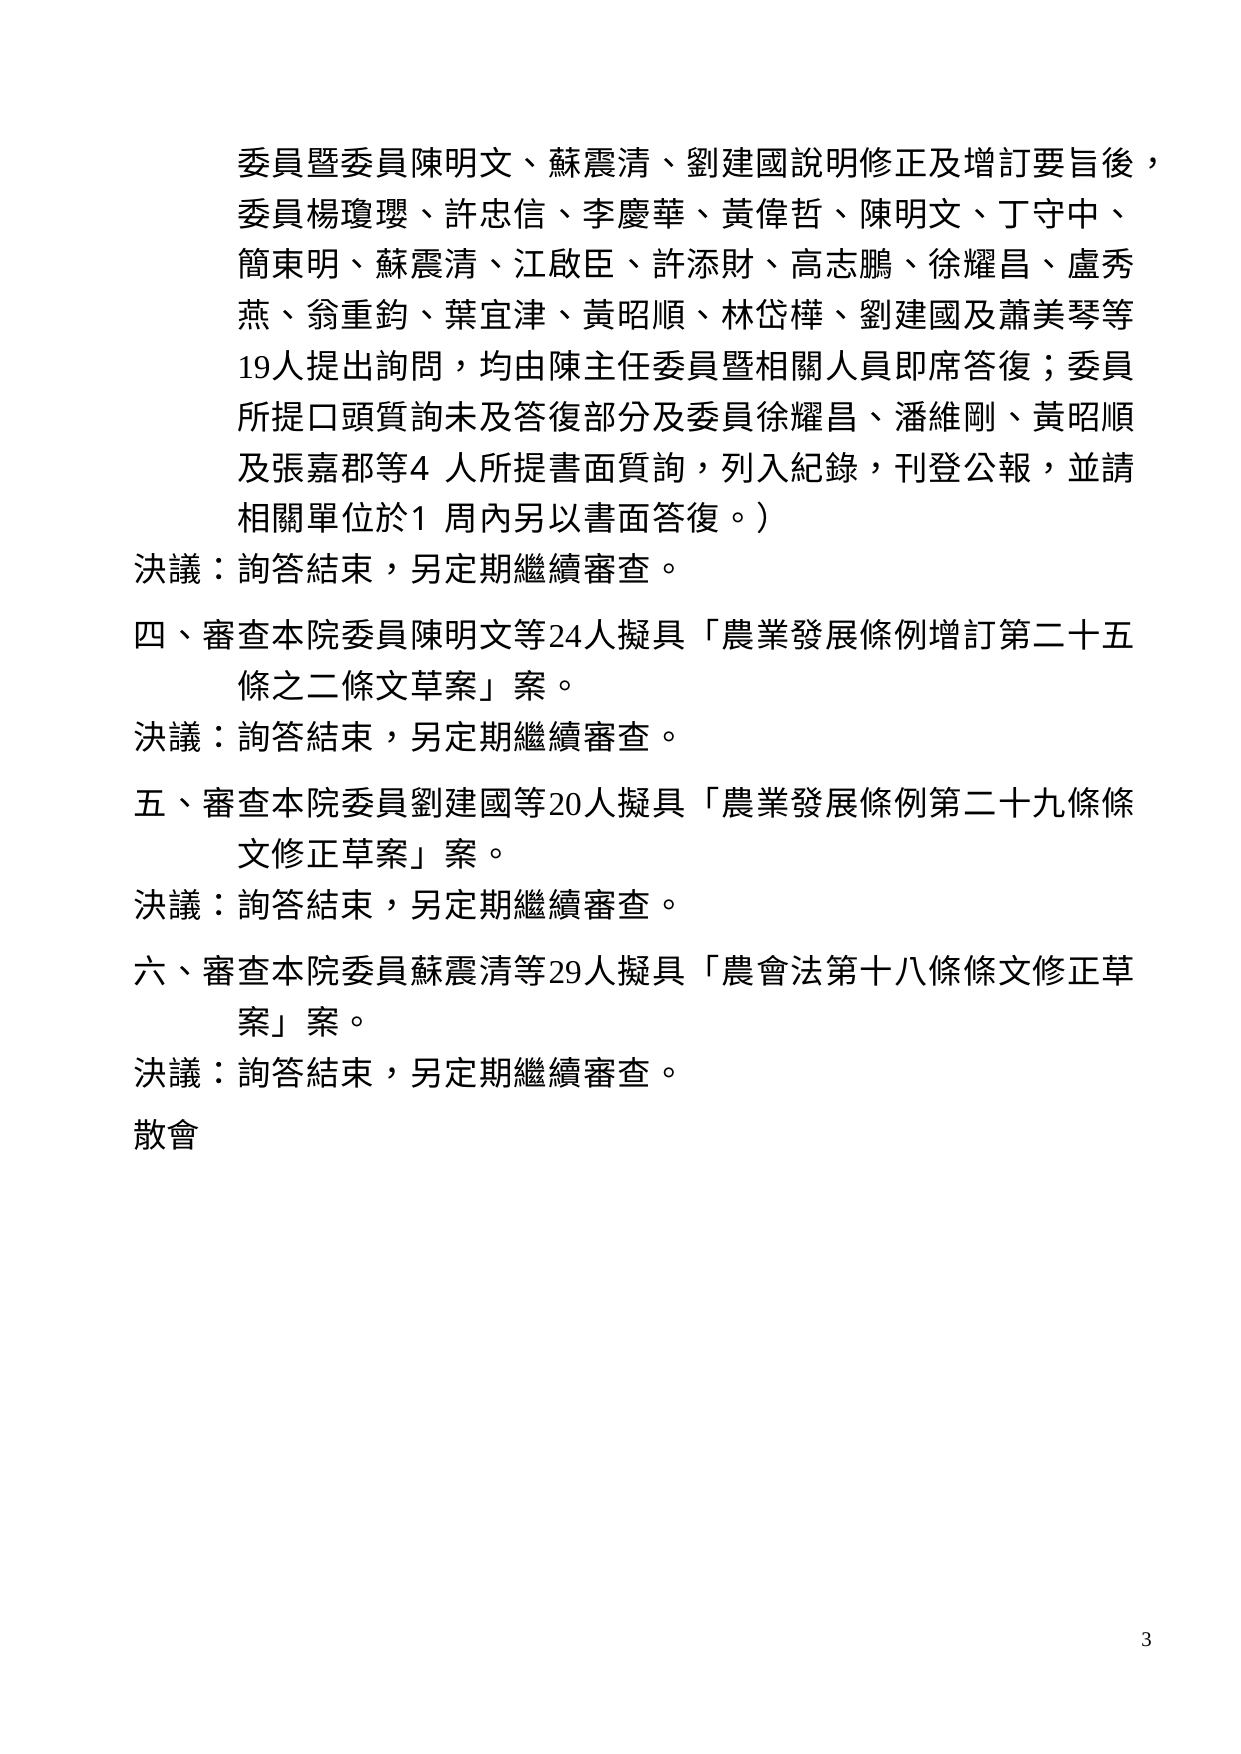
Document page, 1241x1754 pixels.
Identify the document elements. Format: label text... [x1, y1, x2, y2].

text 五、審查本院委員劉建國等20人擬具「農業發展條例第二十九條條文修正草案」案。 [133, 776, 1136, 877]
text 四、審查本院委員陳明文等24人擬具「農業發展條例增訂第二十五條之二條文草案」案。 [133, 608, 1136, 709]
text 散會 [30, 1111, 1136, 1157]
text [168, 135, 1136, 542]
text 決議：詢答結束，另定期繼續審查。 [133, 542, 1136, 593]
text 決議：詢答結束，另定期繼續審查。 [133, 877, 1136, 928]
text 六、審查本院委員蘇震清等29人擬具「農會法第十八條條文修正草案」案。 [133, 943, 1136, 1045]
text 決議：詢答結束，另定期繼續審查。 [133, 709, 1136, 760]
text 決議：詢答結束，另定期繼續審查。 [133, 1045, 1136, 1096]
